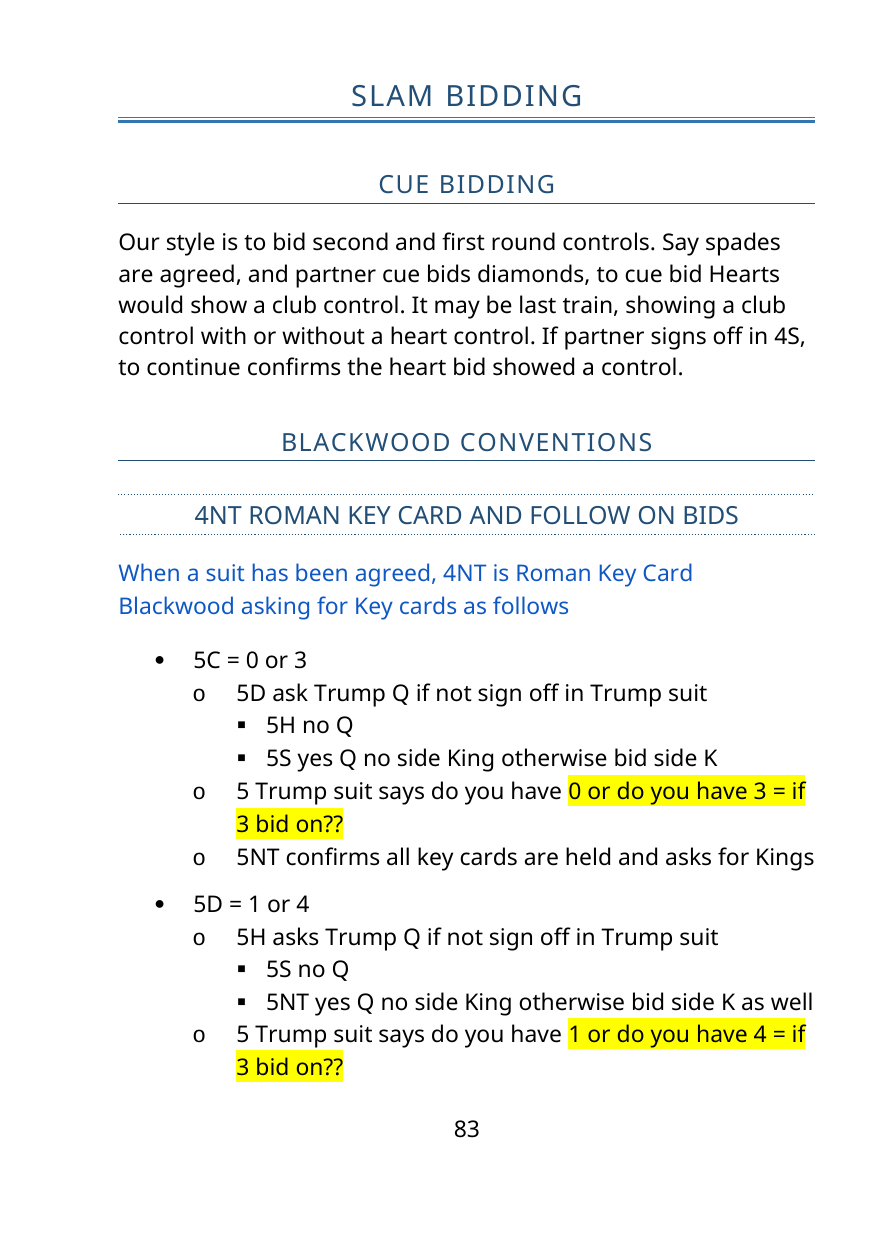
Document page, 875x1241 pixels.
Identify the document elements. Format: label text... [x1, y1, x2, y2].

list 5D ask Trump Q if not sign off in Trump suit [192, 676, 815, 708]
list 5S no Q [236, 953, 815, 985]
list 5 Trump suit says do you have 1 or do you have 4 = if 3 bid on?? [192, 1017, 815, 1082]
text When a suit has been agreed, 4NT is Roman Key Card Blackwood asking for Key cards as follows [118, 557, 815, 621]
list 5C = 0 or 3 [156, 644, 815, 675]
text Our style is to bid second and first round controls. Say spades are agreed, and partner cue bids diamonds, to cue bid Hearts would show a club control. It may be last train, showing a club control with or without a heart control. If partner signs off in 4S, to continue confirms the heart bid showed a control. [118, 226, 815, 383]
list 5NT confirms all key cards are held and asks for Kings [192, 841, 815, 872]
list 5H asks Trump Q if not sign off in Trump suit [192, 921, 815, 952]
subtitle BLACKWOOD CONVENTIONS [118, 424, 815, 460]
list 5D = 1 or 4 [156, 888, 815, 919]
list 5 Trump suit says do you have 0 or do you have 3 = if 3 bid on?? [192, 775, 815, 839]
list 5NT yes Q no side King otherwise bid side K as well [236, 986, 815, 1017]
subtitle CUE BIDDING [118, 167, 815, 203]
subtitle 4NT Roman Key Card And Follow On Bids [118, 494, 815, 535]
list 5S yes Q no side King otherwise bid side K [236, 742, 815, 773]
subtitle SLAM BIDDING [118, 75, 815, 117]
list 5H no Q [236, 709, 815, 741]
